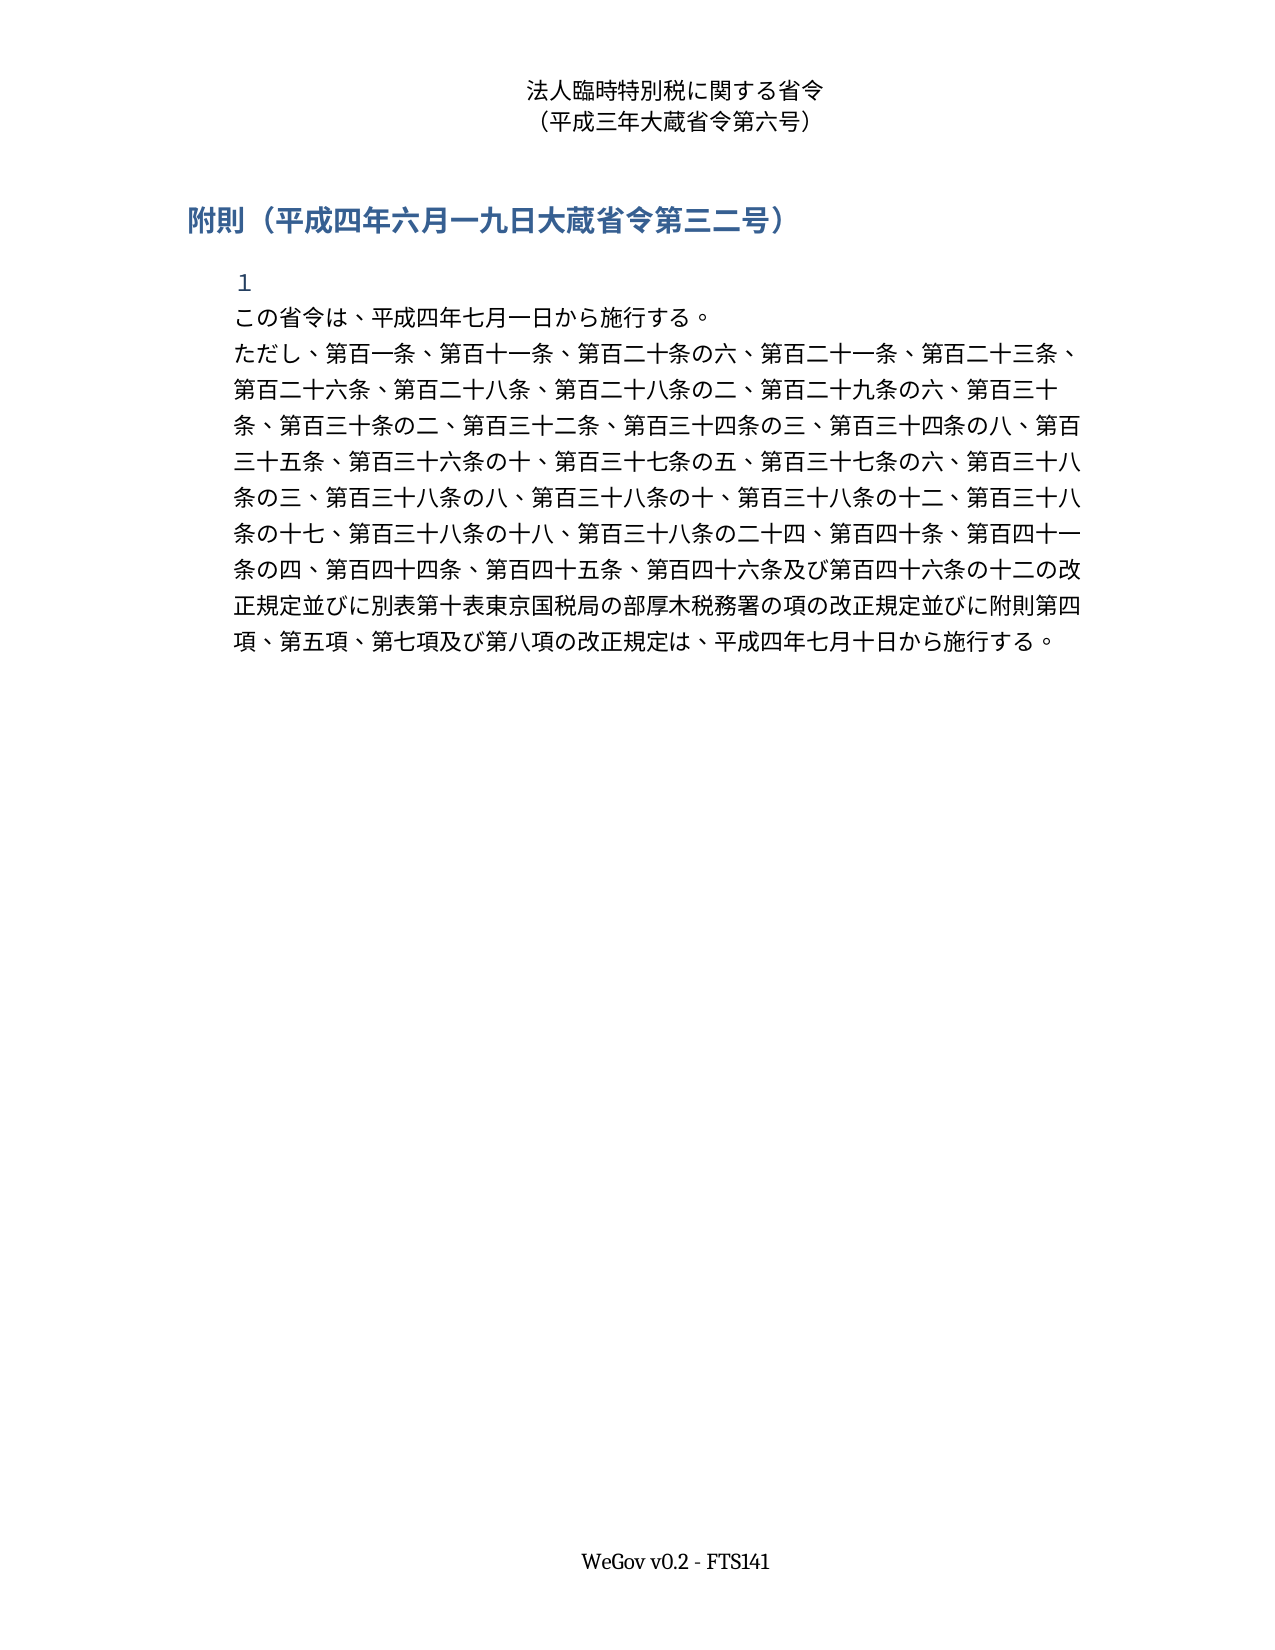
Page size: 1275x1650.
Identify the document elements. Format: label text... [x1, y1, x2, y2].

subtitle １ [233, 266, 1087, 298]
subtitle 附則（平成四年六月一九日大蔵省令第三二号） [187, 200, 1087, 240]
text この省令は、平成四年七月一日から施行する。 ただし、第百一条、第百十一条、第百二十条の六、第百二十一条、第百二十三条、第百二十六条、第百二十八条、第百二十八条の二、第百二十九条の六、第百三十条、第百三十条の二、第百三十二条、第百三十四条の三、第百三十四条の八、第百三十五条、第百三十六条の十、第百三十七条の五、第百三十七条の六、第百三十八条の三、第百三十八条の八、第百三十八条の十、第百三十八条の十二、第百三十八条の十七、第百三十八条の十八、第百三十八条の二十四、第百四十条、第百四十一条の四、第百四十四条、第百四十五条、第百四十六条及び第百四十六条の十二の改正規定並びに別表第十表東京国税局の部厚木税務署の項の改正規定並びに附則第四項、第五項、第七項及び第八項の改正規定は、平成四年七月十日から施行する。 [233, 302, 1087, 657]
